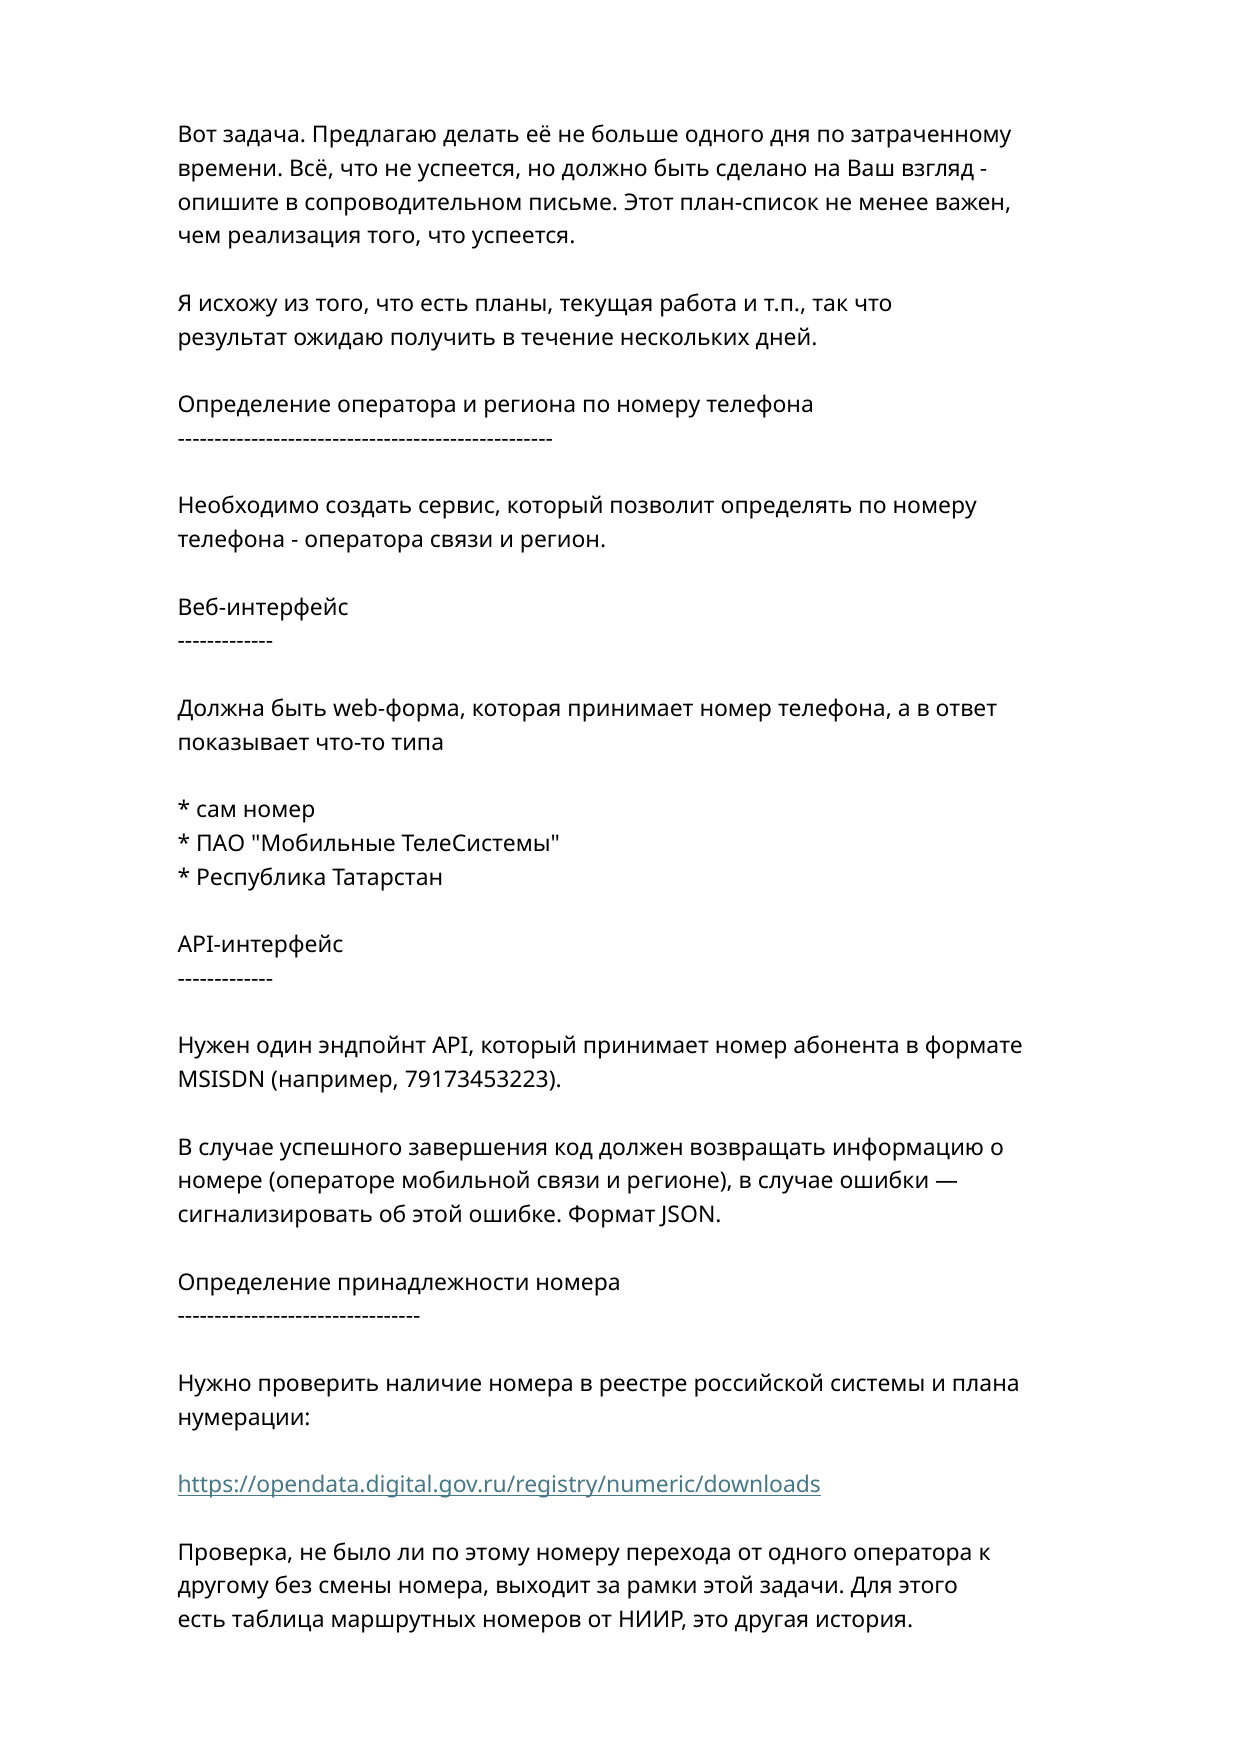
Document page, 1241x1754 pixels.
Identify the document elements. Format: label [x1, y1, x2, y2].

text [177, 118, 1152, 1634]
